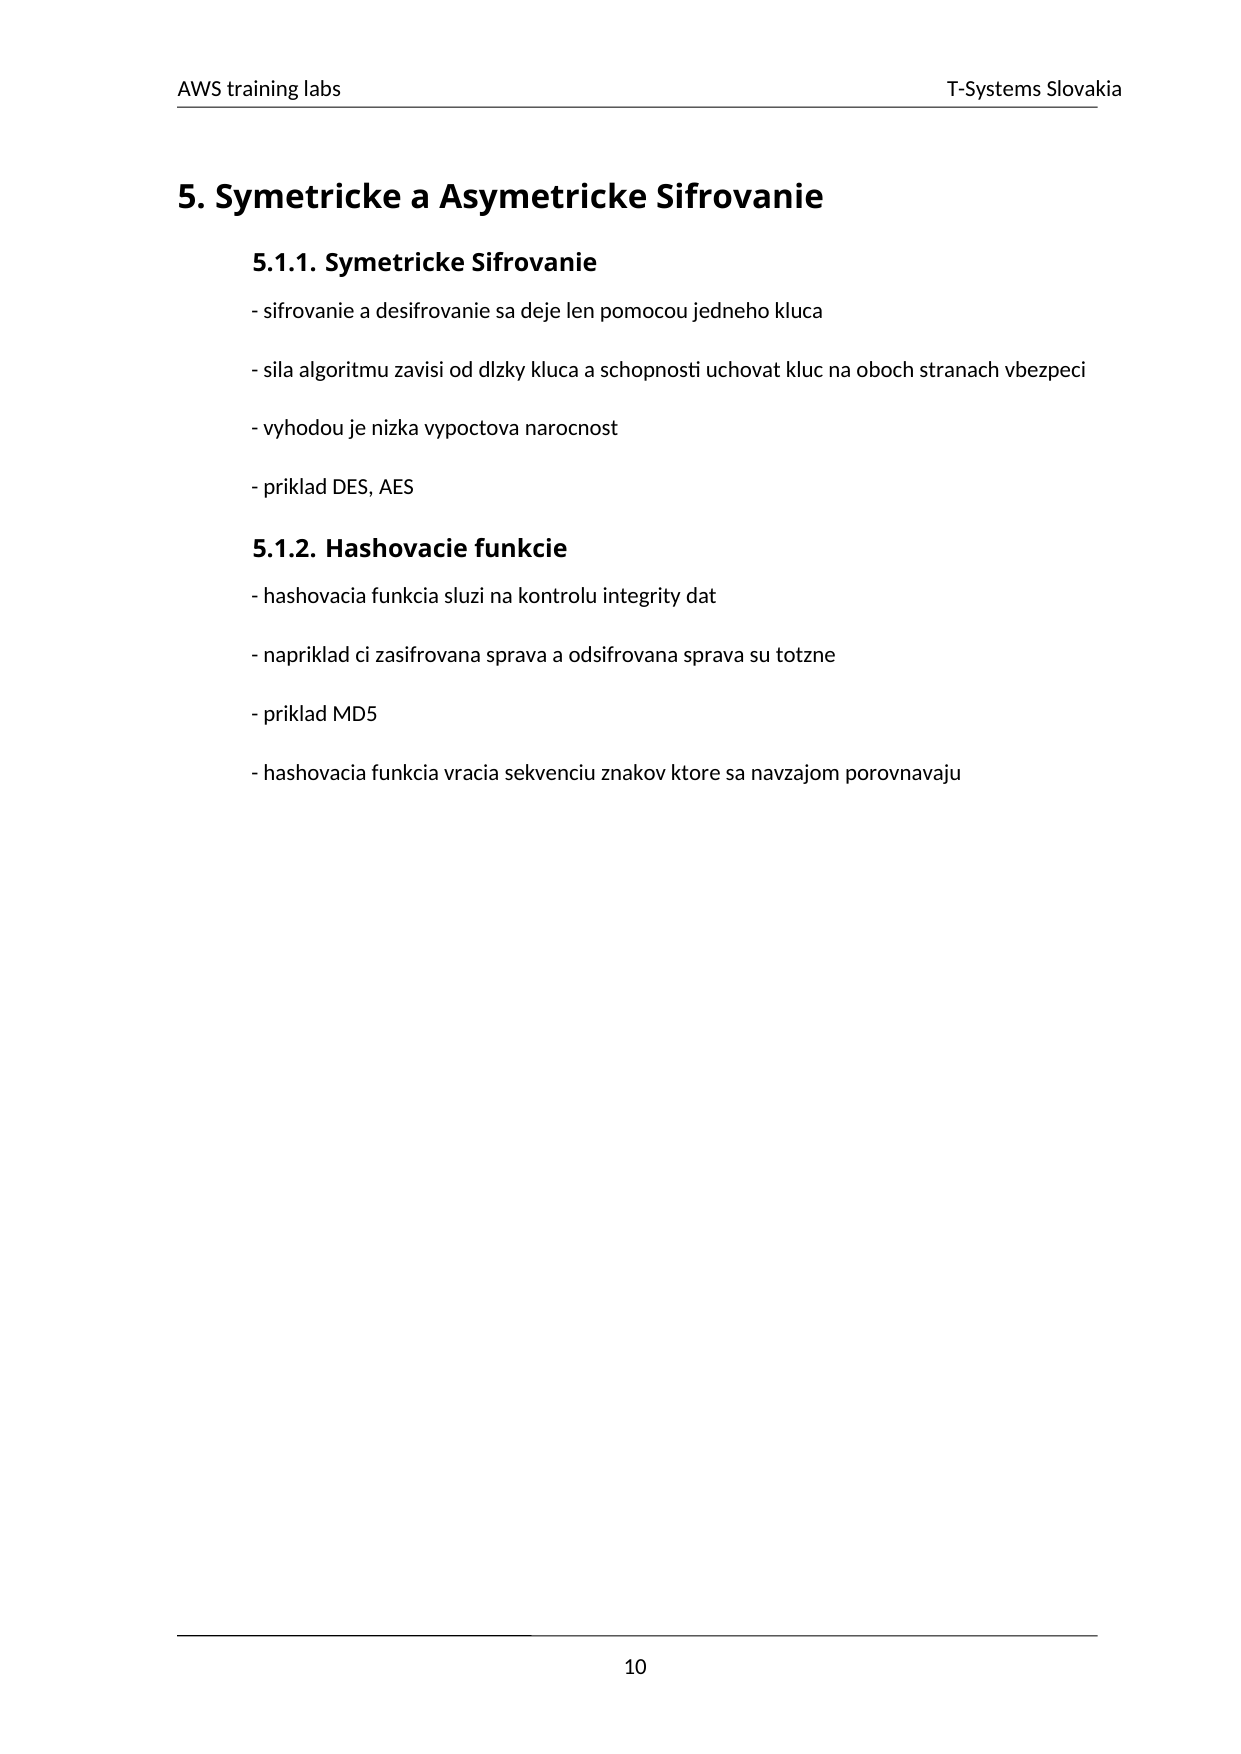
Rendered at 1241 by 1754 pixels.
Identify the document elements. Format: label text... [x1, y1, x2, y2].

text - hashovacia funkcia vracia sekvenciu znakov ktore sa navzajom porovnavaju [177, 758, 1092, 786]
text - priklad DES, AES [177, 472, 1092, 500]
text - hashovacia funkcia sluzi na kontrolu integrity dat [177, 582, 1092, 610]
text Symetricke a Asymetricke Sifrovanie [177, 173, 1092, 218]
text - sila algoritmu zavisi od dlzky kluca a schopnosti uchovat kluc na oboch stranach vbezpeci [177, 355, 1092, 383]
text Symetricke Sifrovanie [252, 245, 1092, 279]
text - priklad MD5 [177, 699, 1092, 727]
text - napriklad ci zasifrovana sprava a odsifrovana sprava su totzne [177, 640, 1092, 668]
text - sifrovanie a desifrovanie sa deje len pomocou jedneho kluca [177, 296, 1092, 324]
text Hashovacie funkcie [252, 531, 1092, 565]
text - vyhodou je nizka vypoctova narocnost [177, 413, 1092, 441]
